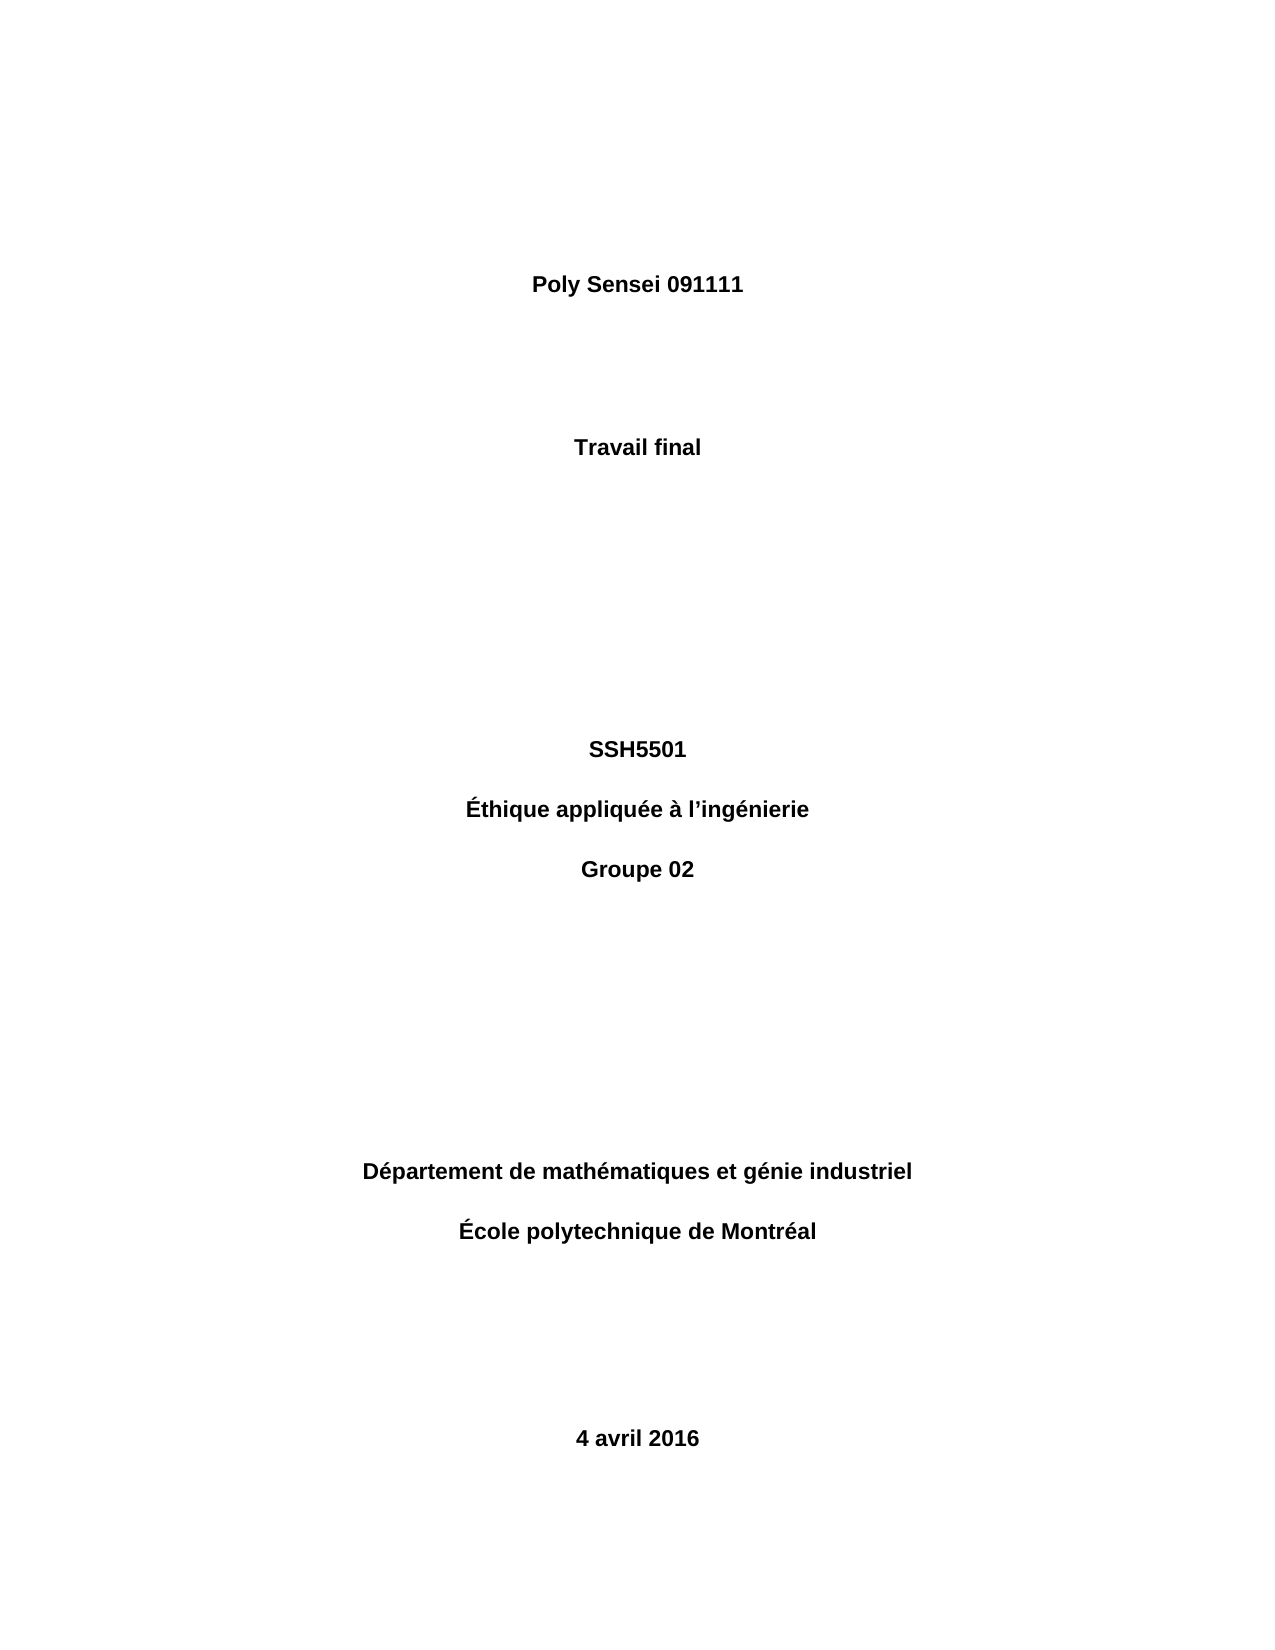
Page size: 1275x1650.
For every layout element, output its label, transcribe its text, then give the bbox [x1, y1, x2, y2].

text Éthique appliquée à l’ingénierie [187, 796, 1087, 822]
text Groupe 02 [187, 856, 1087, 883]
text École polytechnique de Montréal [187, 1218, 1087, 1244]
text Poly Sensei 091111 [187, 271, 1087, 297]
text 4 avril 2016 [187, 1425, 1087, 1452]
text Département de mathématiques et génie industriel [187, 1158, 1087, 1184]
text SSH5501 [187, 736, 1087, 762]
text Travail final [187, 434, 1087, 460]
